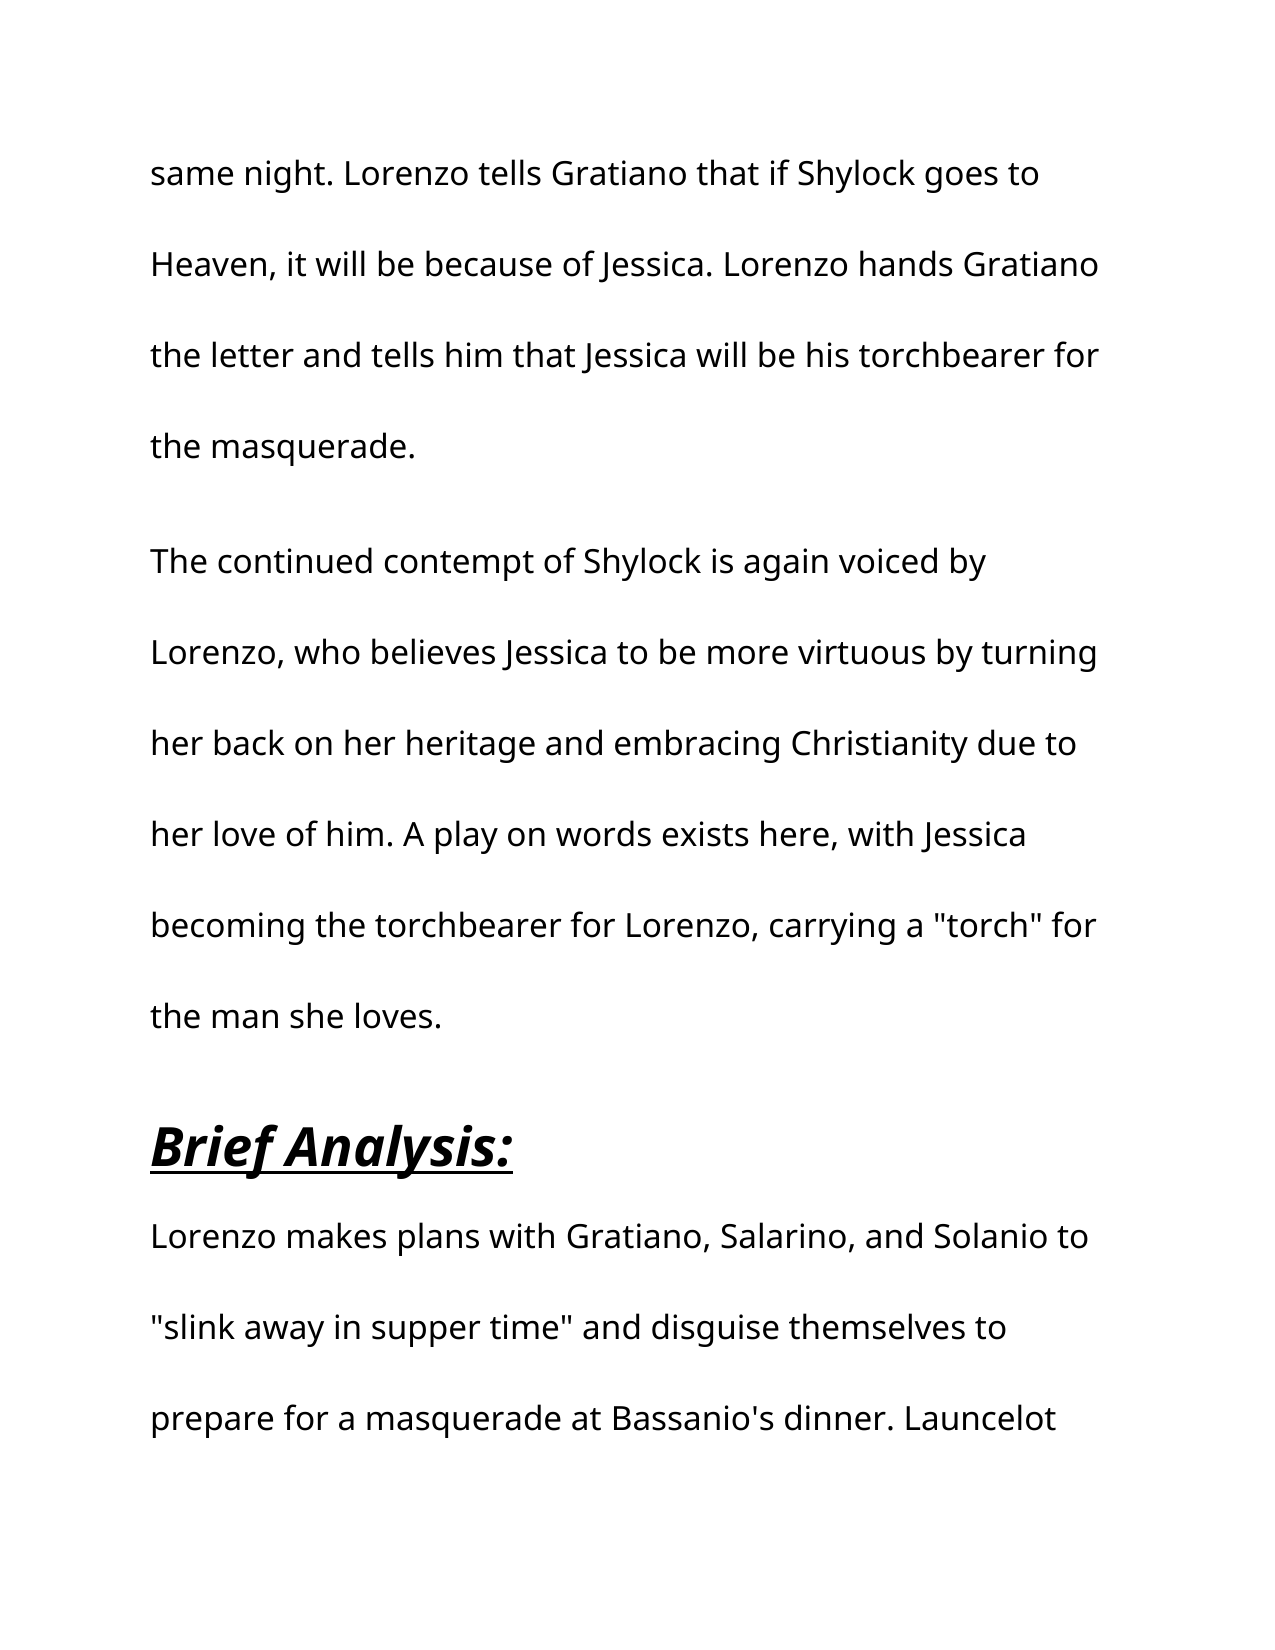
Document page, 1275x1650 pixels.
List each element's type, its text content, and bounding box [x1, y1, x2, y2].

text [150, 1213, 1125, 1440]
text Brief Analysis: [150, 1108, 1125, 1182]
text The continued contempt of Shylock is again voiced by Lorenzo, who believes Jessica to be more virtuous by turning her back on her heritage and embracing Christianity due to her love of him. A play on words exists here, with Jessica becoming the torchbearer for Lorenzo, carrying a "torch" for the man she loves. [150, 538, 1125, 1038]
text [150, 150, 1125, 468]
